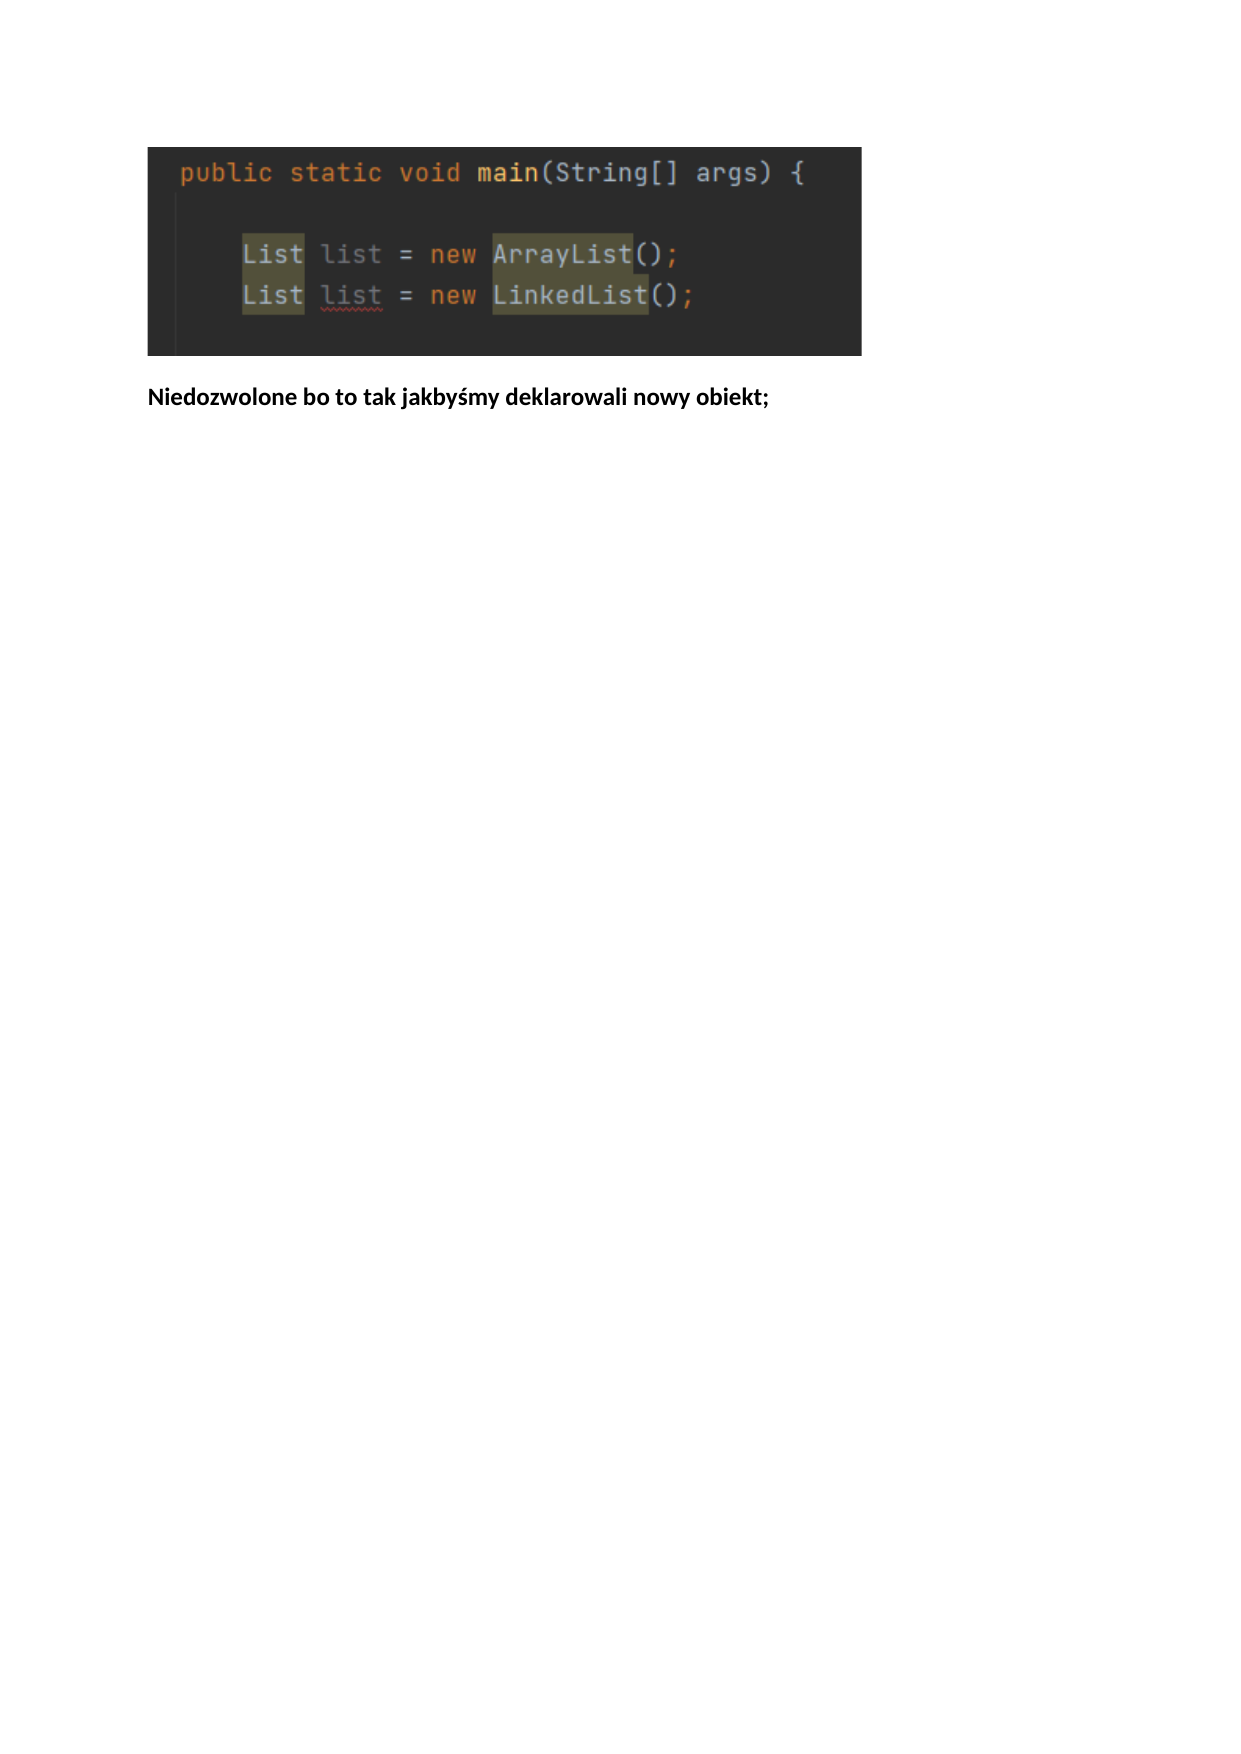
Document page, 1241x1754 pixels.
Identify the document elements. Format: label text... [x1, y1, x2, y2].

text Niedozwolone bo to tak jakbyśmy deklarowali nowy obiekt; [148, 381, 1093, 411]
picture [147, 147, 862, 356]
